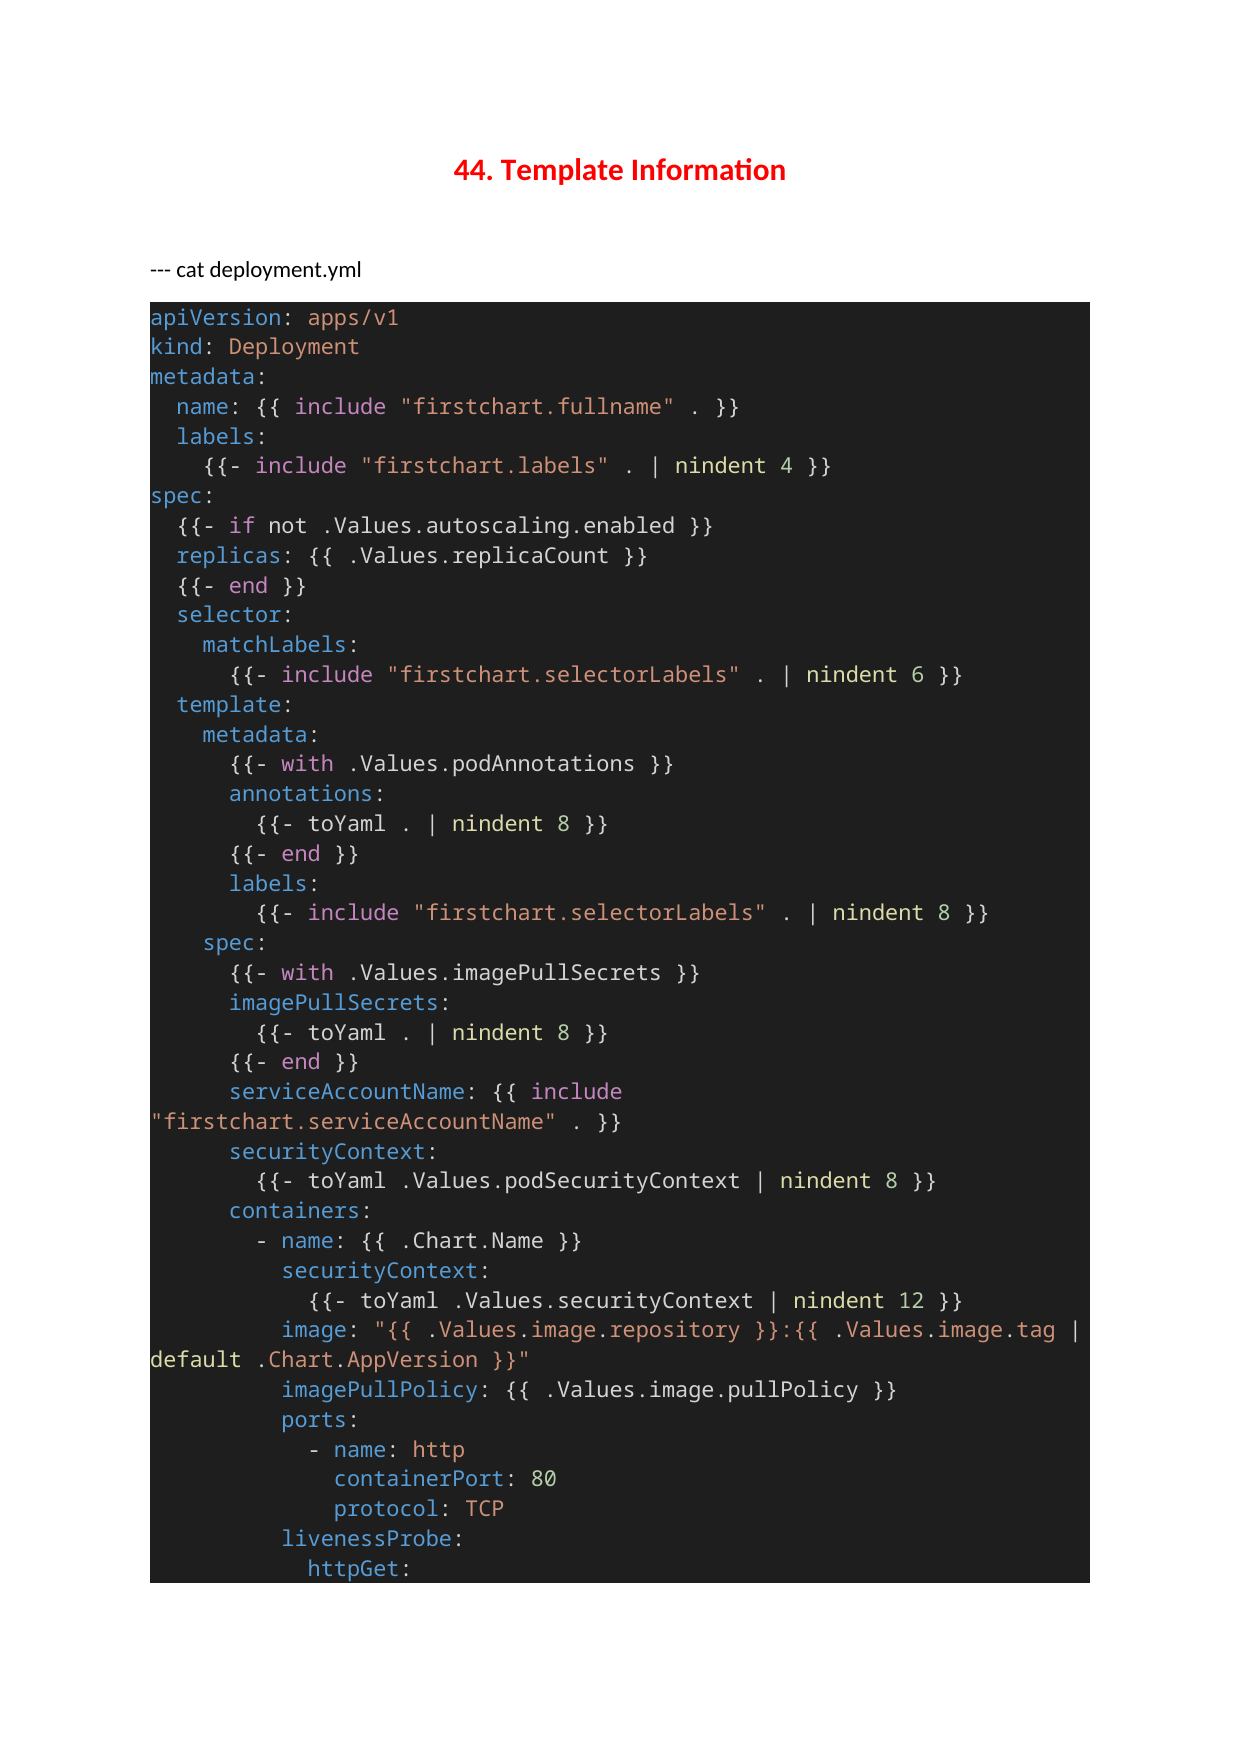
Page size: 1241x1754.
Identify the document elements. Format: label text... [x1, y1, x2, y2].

text securityContext: [150, 1136, 1090, 1166]
text image: "{{ .Values.image.repository }}:{{ .Values.image.tag | default .Chart.AppVersion }}" [150, 1314, 1090, 1374]
text labels: [150, 421, 1090, 451]
text metadata: [150, 361, 1090, 391]
text labels: [150, 868, 1090, 897]
text serviceAccountName: {{ include "firstchart.serviceAccountName" . }} [150, 1076, 1090, 1136]
text annotations: [150, 778, 1090, 808]
text {{- toYaml . | nindent 8 }} [150, 808, 1090, 838]
text {{- toYaml .Values.securityContext | nindent 12 }} [150, 1285, 1090, 1314]
text selector: [150, 599, 1090, 629]
text protocol: TCP [150, 1493, 1090, 1523]
text ports: [150, 1404, 1090, 1434]
text spec: [150, 480, 1090, 510]
text name: {{ include "firstchart.fullname" . }} [150, 391, 1090, 421]
text {{- end }} [150, 570, 1090, 599]
text - name: {{ .Chart.Name }} [150, 1225, 1090, 1255]
text livenessProbe: [150, 1523, 1090, 1553]
text securityContext: [150, 1255, 1090, 1285]
text {{- end }} [150, 838, 1090, 868]
text {{- end }} [150, 1046, 1090, 1076]
text {{- toYaml .Values.podSecurityContext | nindent 8 }} [150, 1166, 1090, 1195]
text {{- if not .Values.autoscaling.enabled }} [150, 510, 1090, 540]
text {{- include "firstchart.labels" . | nindent 4 }} [150, 451, 1090, 480]
text {{- include "firstchart.selectorLabels" . | nindent 8 }} [150, 897, 1090, 927]
text - name: http [150, 1434, 1090, 1463]
text containers: [150, 1195, 1090, 1225]
text containerPort: 80 [150, 1463, 1090, 1493]
text {{- with .Values.podAnnotations }} [150, 748, 1090, 778]
text matchLabels: [150, 629, 1090, 659]
text 44. Template Information [150, 150, 1090, 188]
text imagePullPolicy: {{ .Values.image.pullPolicy }} [150, 1374, 1090, 1404]
text httpGet: [150, 1553, 1090, 1583]
text --- cat deployment.yml [150, 255, 1090, 283]
text {{- with .Values.imagePullSecrets }} [150, 957, 1090, 987]
text replicas: {{ .Values.replicaCount }} [150, 540, 1090, 570]
text template: [150, 689, 1090, 719]
text {{- toYaml . | nindent 8 }} [150, 1017, 1090, 1046]
text spec: [150, 927, 1090, 957]
text imagePullSecrets: [150, 987, 1090, 1017]
text {{- include "firstchart.selectorLabels" . | nindent 6 }} [150, 659, 1090, 689]
text apiVersion: apps/v1 [150, 302, 1090, 331]
text metadata: [150, 719, 1090, 748]
text kind: Deployment [150, 331, 1090, 361]
